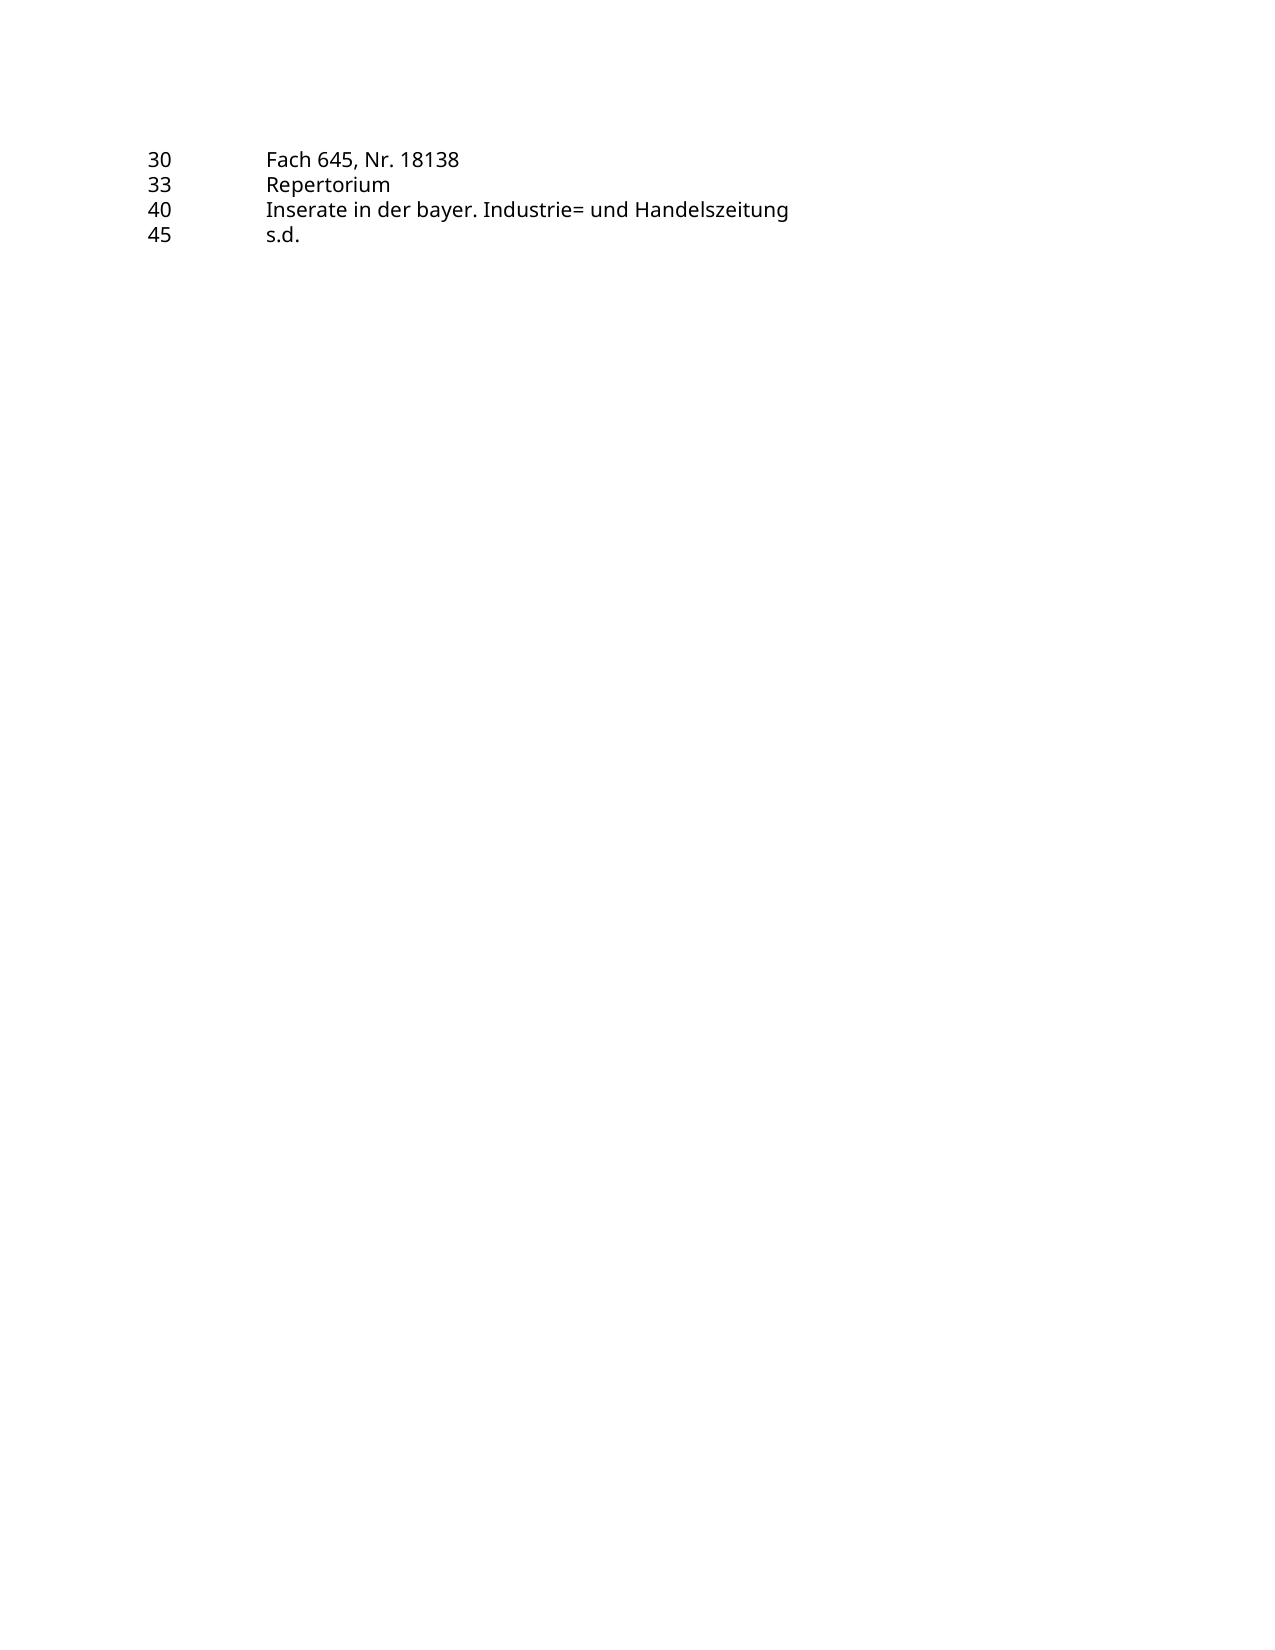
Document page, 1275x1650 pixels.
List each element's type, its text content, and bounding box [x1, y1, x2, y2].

text 45 s.d. [148, 223, 1127, 248]
text 30 Fach 645, Nr. 18138 [148, 148, 1127, 173]
text 33 Repertorium [148, 173, 1127, 198]
text 40 Inserate in der t[bayer. Industrie= und Handelszeitung]t [148, 198, 1127, 223]
